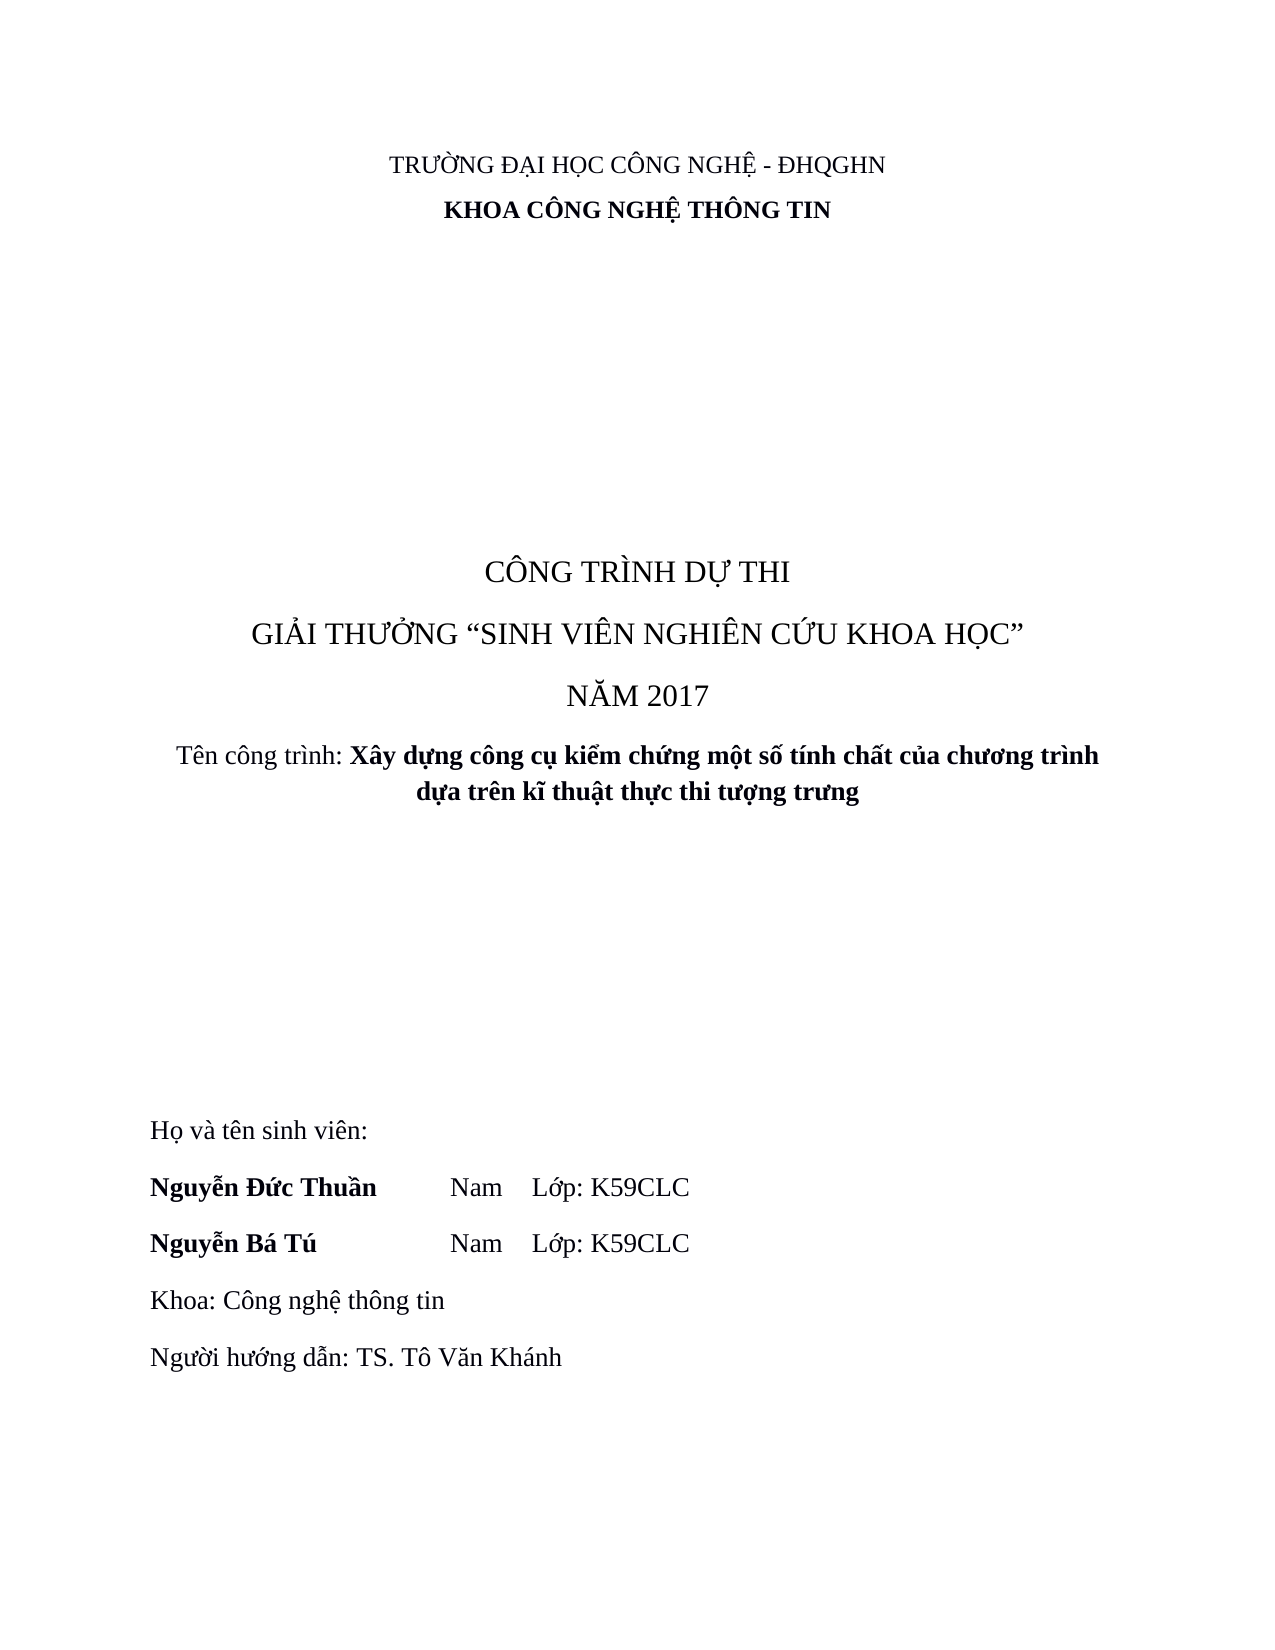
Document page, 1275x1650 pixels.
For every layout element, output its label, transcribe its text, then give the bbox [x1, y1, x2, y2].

text Nguyễn Bá Tú Nam Lớp: K59CLC [150, 1228, 1125, 1259]
text NĂM 2017 [150, 677, 1125, 713]
text GIẢI THƯỞNG “SINH VIÊN NGHIÊN CỨU KHOA HỌC” [150, 615, 1125, 651]
text Khoa: Công nghệ thông tin [150, 1284, 1125, 1315]
text CÔNG TRÌNH DỰ THI [150, 553, 1125, 589]
text TRƯỜNG ĐẠI HỌC CÔNG NGHỆ - ĐHQGHN [150, 150, 1125, 179]
text Người hướng dẫn: TS. Tô Văn Khánh [150, 1341, 1125, 1372]
text Nguyễn Đức Thuần Nam Lớp: K59CLC [150, 1171, 1125, 1202]
text Tên công trình: Xây dựng công cụ kiểm chứng một số tính chất của chương trình dựa trên kĩ thuật thực thi tượng trưng [150, 739, 1125, 806]
text Họ và tên sinh viên: [150, 1114, 1125, 1146]
text KHOA CÔNG NGHỆ THÔNG TIN [150, 196, 1125, 224]
